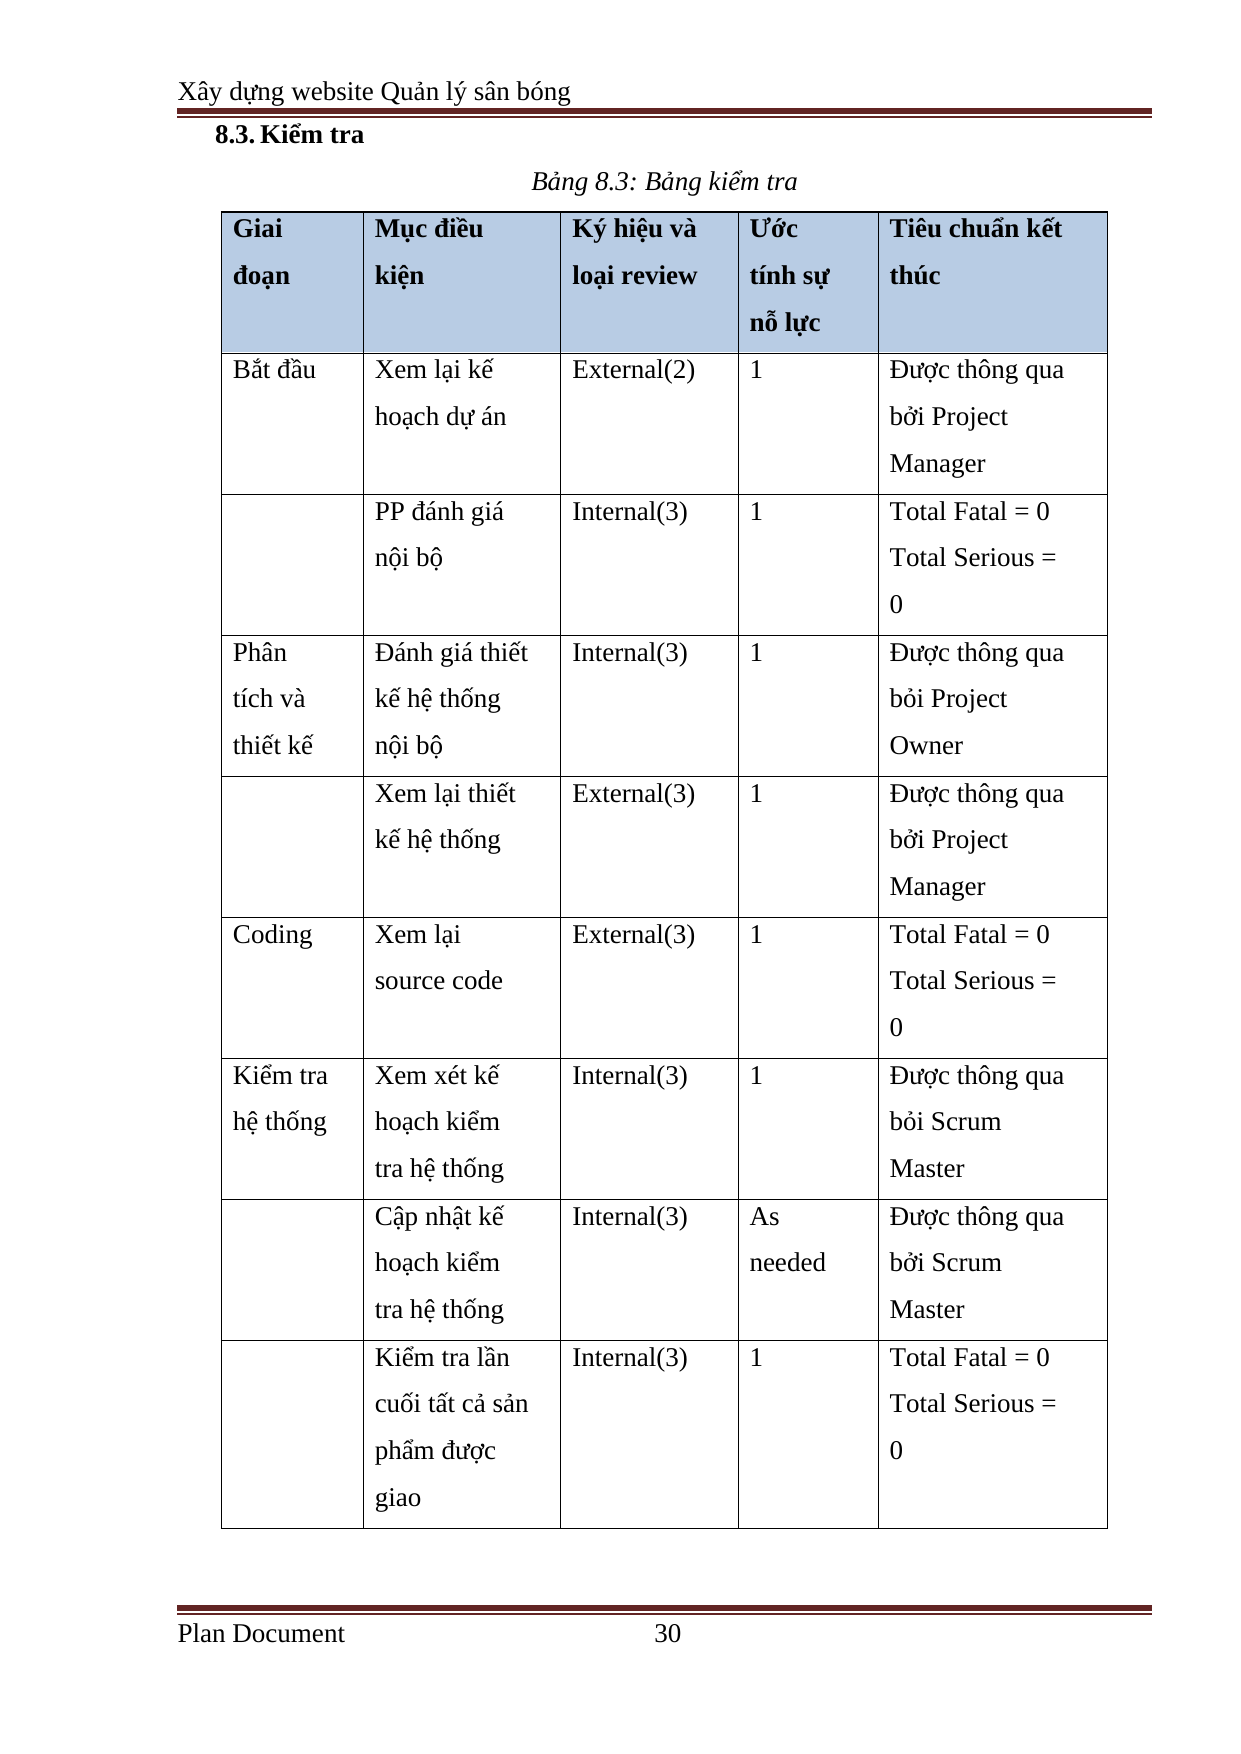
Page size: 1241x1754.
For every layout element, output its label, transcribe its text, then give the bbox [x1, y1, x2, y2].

table_cell [222, 777, 363, 917]
table_cell Kiểm tra hệ thống [222, 1059, 363, 1199]
table_cell Internal(3) [561, 1341, 738, 1527]
table_cell 1 [739, 354, 878, 493]
table_cell Total Fatal = 0 Total Serious = 0 [879, 495, 1107, 634]
table_cell [222, 1200, 363, 1340]
table_cell External(2) [561, 354, 738, 493]
table_header Mục điều kiện [364, 213, 560, 352]
table_cell 1 [739, 495, 878, 634]
table_cell 1 [739, 1341, 878, 1527]
table_cell External(3) [561, 777, 738, 917]
table_cell Kiểm tra lần cuối tất cả sản phẩm được giao [364, 1341, 560, 1527]
table_cell As needed [739, 1200, 878, 1340]
table_cell Internal(3) [561, 1200, 738, 1340]
table_cell 1 [739, 1059, 878, 1199]
table_cell Coding [222, 918, 363, 1058]
table_cell Phân tích và thiết kế [222, 636, 363, 776]
table_cell Được thông qua bỏi Project Owner [879, 636, 1107, 776]
table_cell Xem xét kế hoạch kiểm tra hệ thống [364, 1059, 560, 1199]
table_cell External(3) [561, 918, 738, 1058]
table_cell 1 [739, 777, 878, 917]
table_cell Total Fatal = 0 Total Serious = 0 [879, 1341, 1107, 1527]
table_cell 1 [739, 636, 878, 776]
table_cell Total Fatal = 0 Total Serious = 0 [879, 918, 1107, 1058]
table_cell [222, 495, 363, 634]
table_cell Được thông qua bởi Project Manager [879, 777, 1107, 917]
table_cell Internal(3) [561, 1059, 738, 1199]
table_header Ký hiệu và loại review [561, 213, 738, 352]
table_cell [222, 1341, 363, 1527]
table_cell Xem lại source code [364, 918, 560, 1058]
table_header Tiêu chuẩn kết thúc [879, 213, 1107, 352]
list Kiểm tra [215, 118, 1152, 149]
table_cell PP đánh giá nội bộ [364, 495, 560, 634]
table_cell Được thông qua bởi Project Manager [879, 354, 1107, 493]
table_cell Đánh giá thiết kế hệ thống nội bộ [364, 636, 560, 776]
table_cell Được thông qua bởi Scrum Master [879, 1200, 1107, 1340]
table_header Ước tính sự nỗ lực [739, 213, 878, 352]
table_cell 1 [739, 918, 878, 1058]
table_cell Được thông qua bỏi Scrum Master [879, 1059, 1107, 1199]
text Bảng 8.3: Bảng kiểm tra [177, 165, 1152, 196]
table_header Giai đoạn [222, 213, 363, 352]
table_cell Internal(3) [561, 636, 738, 776]
table_cell Cập nhật kế hoạch kiểm tra hệ thống [364, 1200, 560, 1340]
table_cell Xem lại kế hoạch dự án [364, 354, 560, 493]
table_cell Internal(3) [561, 495, 738, 634]
table_cell Xem lại thiết kế hệ thống [364, 777, 560, 917]
table_cell Bắt đầu [222, 354, 363, 493]
